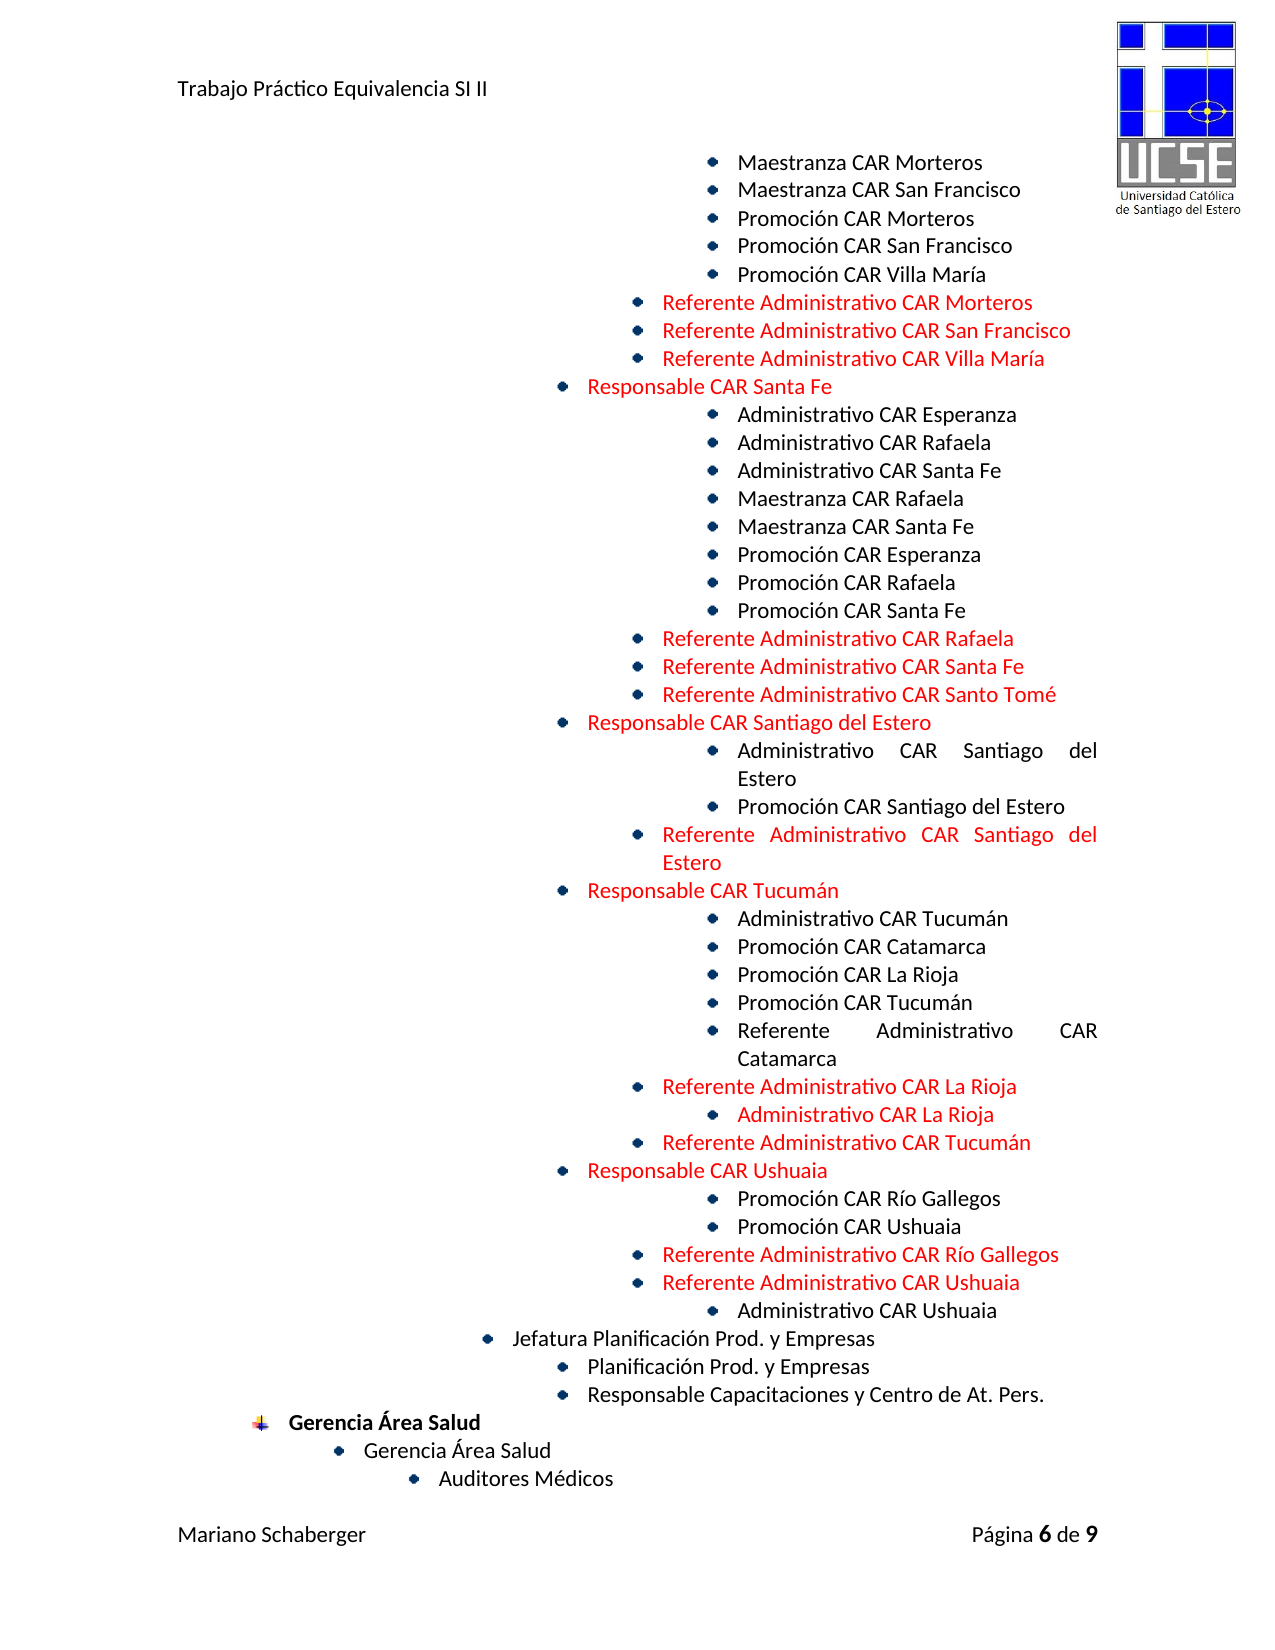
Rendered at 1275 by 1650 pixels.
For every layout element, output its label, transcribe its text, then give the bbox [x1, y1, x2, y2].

picture [700, 573, 718, 591]
list Jefatura Planificación Prod. y Empresas [475, 1324, 1098, 1352]
list Referente Administrativo CAR Morteros [625, 288, 1098, 316]
list Maestranza CAR Santa Fe [700, 512, 1098, 540]
picture [550, 1386, 568, 1403]
picture [625, 685, 643, 703]
picture [625, 321, 643, 339]
picture [550, 377, 568, 395]
list Responsable CAR Ushuaia [550, 1156, 1098, 1184]
list Referente Administrativo CAR Río Gallegos [625, 1240, 1098, 1268]
list Promoción CAR Ushuaia [700, 1212, 1098, 1240]
picture [700, 1302, 718, 1319]
list Promoción CAR Esperanza [700, 540, 1098, 568]
picture [700, 1190, 718, 1207]
list Planificación Prod. y Empresas [550, 1352, 1098, 1381]
picture [700, 209, 718, 226]
picture [700, 153, 718, 170]
picture [625, 657, 643, 675]
picture [625, 1246, 643, 1263]
list Gerencia Área Salud [251, 1408, 1098, 1437]
picture [700, 461, 718, 479]
list Referente Administrativo CAR Santo Tomé [625, 680, 1098, 708]
list Promoción CAR Rafaela [700, 568, 1098, 596]
list Responsable Capacitaciones y Centro de At. Pers. [550, 1381, 1098, 1408]
picture [625, 1274, 643, 1291]
list Promoción CAR Tucumán [700, 988, 1098, 1016]
list Administrativo CAR La Rioja [700, 1100, 1098, 1128]
list Promoción CAR Catamarca [700, 932, 1098, 960]
list Administrativo CAR Santa Fe [700, 456, 1098, 484]
list Referente Administrativo CAR Ushuaia [625, 1268, 1098, 1296]
picture [700, 938, 718, 955]
list Referente Administrativo CAR San Francisco [625, 316, 1098, 344]
list Administrativo CAR Santiago del Estero [700, 736, 1098, 792]
list Referente Administrativo CAR Santa Fe [625, 652, 1098, 680]
picture [700, 517, 718, 535]
picture [550, 1358, 568, 1375]
picture [700, 545, 718, 563]
list Maestranza CAR Morteros [700, 148, 1098, 176]
picture [625, 1078, 643, 1095]
picture [700, 405, 718, 422]
picture [625, 293, 643, 310]
list Maestranza CAR San Francisco [700, 176, 1098, 204]
picture [625, 1134, 643, 1151]
picture [700, 1106, 718, 1123]
picture [625, 825, 643, 843]
picture [625, 349, 643, 366]
picture [700, 433, 718, 451]
picture [700, 489, 718, 507]
picture [252, 1414, 269, 1431]
list Referente Administrativo CAR Santiago del Estero [625, 820, 1098, 876]
picture [700, 237, 718, 254]
list Gerencia Área Salud [326, 1437, 1098, 1464]
list Administrativo CAR Rafaela [700, 428, 1098, 456]
picture [700, 601, 718, 619]
picture [700, 994, 718, 1011]
list Responsable CAR Santa Fe [550, 372, 1098, 400]
picture [700, 265, 718, 282]
list Referente Administrativo CAR Catamarca [700, 1016, 1098, 1072]
list Referente Administrativo CAR La Rioja [625, 1072, 1098, 1100]
picture [550, 1162, 568, 1179]
list Responsable CAR Santiago del Estero [550, 708, 1098, 736]
picture [625, 629, 643, 647]
picture [700, 741, 718, 759]
list Administrativo CAR Ushuaia [700, 1296, 1098, 1324]
picture [700, 797, 718, 815]
list Promoción CAR Santa Fe [700, 596, 1098, 624]
list Administrativo CAR Esperanza [700, 400, 1098, 428]
list Promoción CAR Villa María [700, 260, 1098, 288]
picture [475, 1330, 493, 1347]
list Referente Administrativo CAR Rafaela [625, 624, 1098, 652]
picture [402, 1470, 419, 1487]
list Promoción CAR Santiago del Estero [700, 792, 1098, 820]
picture [1112, 18, 1243, 219]
picture [700, 965, 718, 983]
picture [550, 881, 568, 899]
list Promoción CAR Río Gallegos [700, 1184, 1098, 1212]
picture [550, 713, 568, 731]
list Promoción CAR La Rioja [700, 960, 1098, 988]
picture [700, 909, 718, 927]
list Referente Administrativo CAR Tucumán [625, 1128, 1098, 1156]
list Promoción CAR San Francisco [700, 232, 1098, 260]
picture [700, 181, 718, 198]
picture [700, 1218, 718, 1235]
list Maestranza CAR Rafaela [700, 484, 1098, 512]
list Auditores Médicos [401, 1464, 1098, 1493]
list Responsable CAR Tucumán [550, 876, 1098, 904]
picture [700, 1021, 718, 1039]
list Promoción CAR Morteros [700, 204, 1098, 232]
picture [327, 1442, 344, 1459]
list Referente Administrativo CAR Villa María [625, 344, 1098, 372]
list Administrativo CAR Tucumán [700, 904, 1098, 932]
